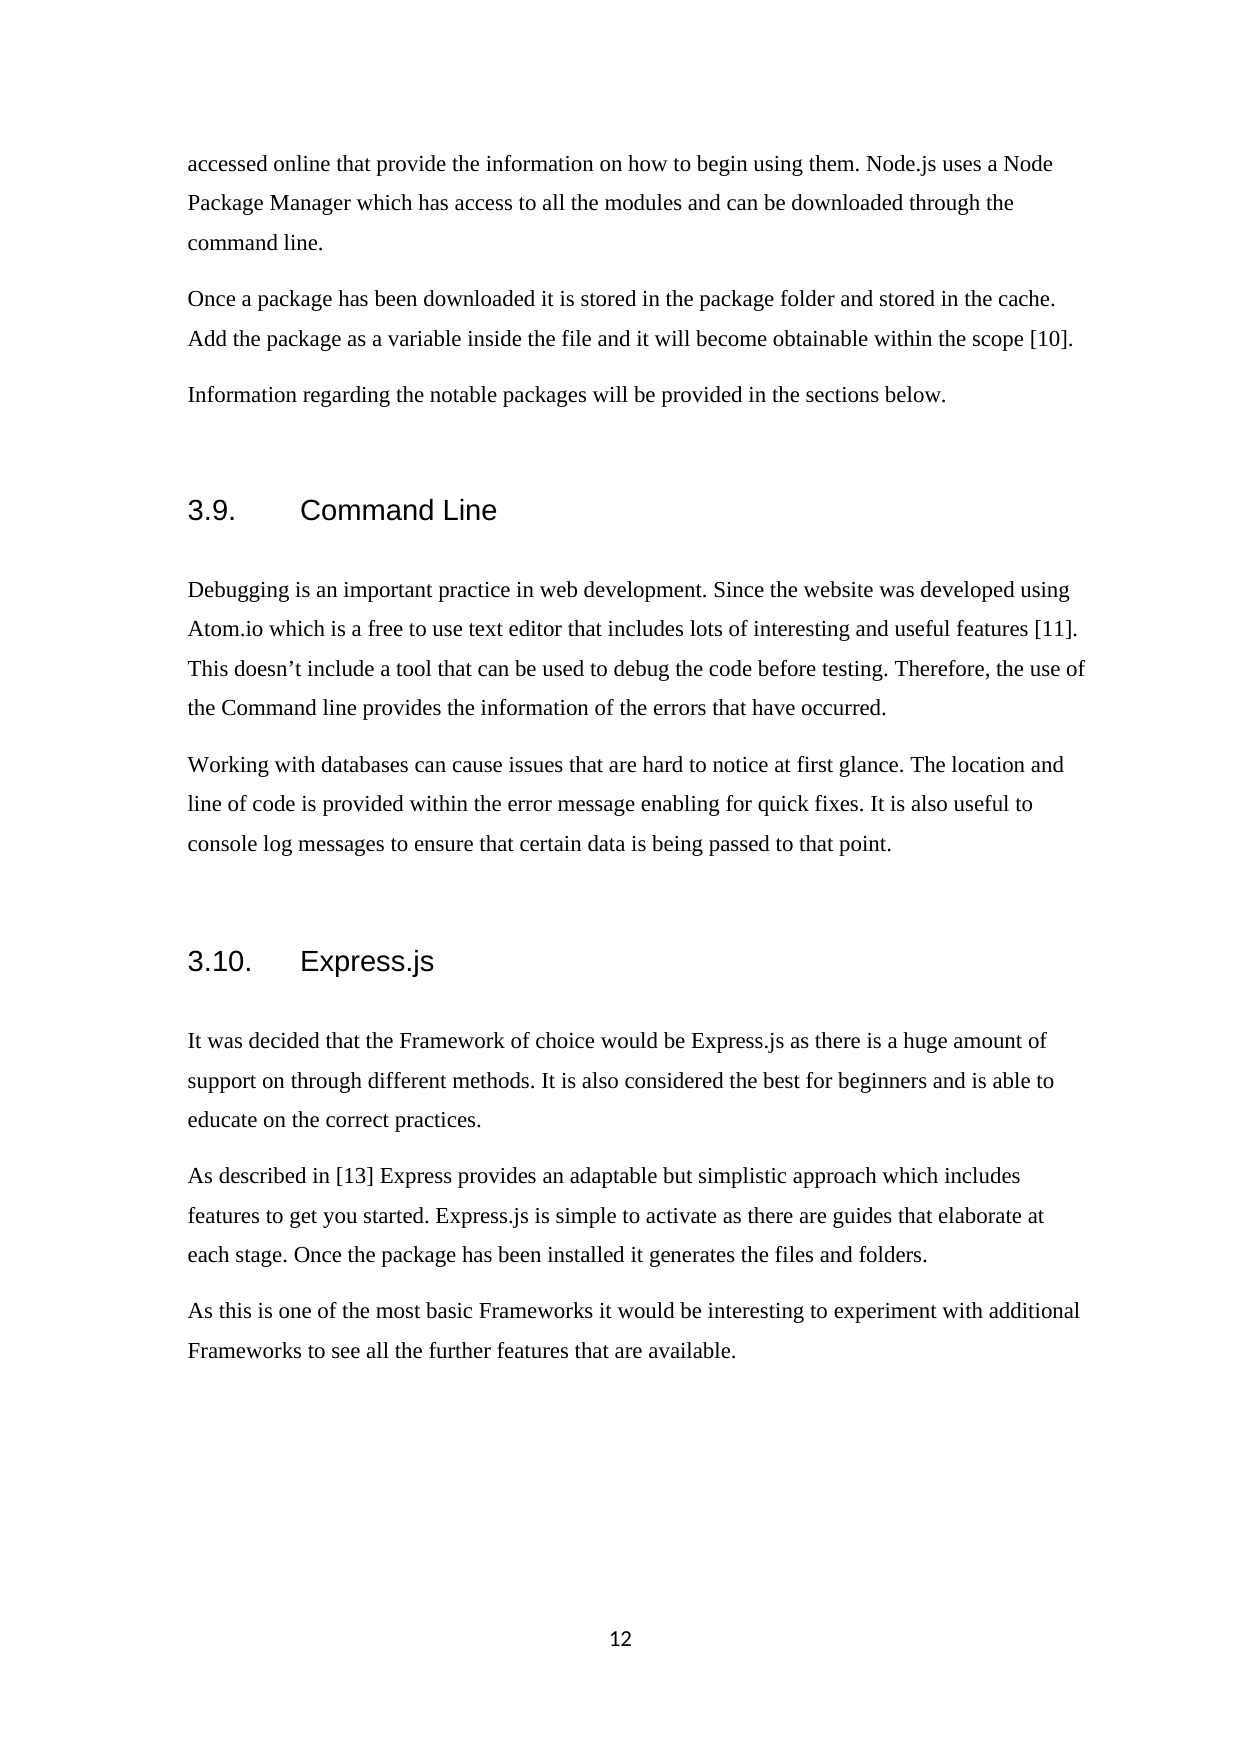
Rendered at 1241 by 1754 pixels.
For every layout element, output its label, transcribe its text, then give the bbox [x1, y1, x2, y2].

text It was decided that the Framework of choice would be Express.js as there is a huge amount of support on through different methods. It is also considered the best for beginners and is able to educate on the correct practices. [187, 1027, 1090, 1133]
subtitle Command Line [187, 493, 1090, 527]
text Working with databases can cause issues that are hard to notice at first glance. The location and line of code is provided within the error message enabling for quick fixes. It is also useful to console log messages to ensure that certain data is being passed to that point. [187, 751, 1090, 856]
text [187, 150, 1090, 255]
text Debugging is an important practice in web development. Since the website was developed using Atom.io which is a free to use text editor that includes lots of interesting and useful features [11]. This doesn’t include a tool that can be used to debug the code before testing. Therefore, the use of the Command line provides the information of the errors that have occurred. [187, 576, 1090, 721]
text As this is one of the most basic Frameworks it would be interesting to experiment with additional Frameworks to see all the further features that are available. [187, 1298, 1090, 1405]
text Once a package has been downloaded it is stored in the package folder and stored in the cache. Add the package as a variable inside the file and it will become obtainable within the scope [10]. [187, 285, 1090, 351]
subtitle Express.js [187, 944, 1090, 978]
text Information regarding the notable packages will be provided in the sections below. [187, 381, 1090, 407]
text As described in [13] Express provides an adaptable but simplistic approach which includes features to get you started. Express.js is simple to activate as there are guides that elaborate at each stage. Once the package has been installed it generates the files and folders. [187, 1162, 1090, 1268]
